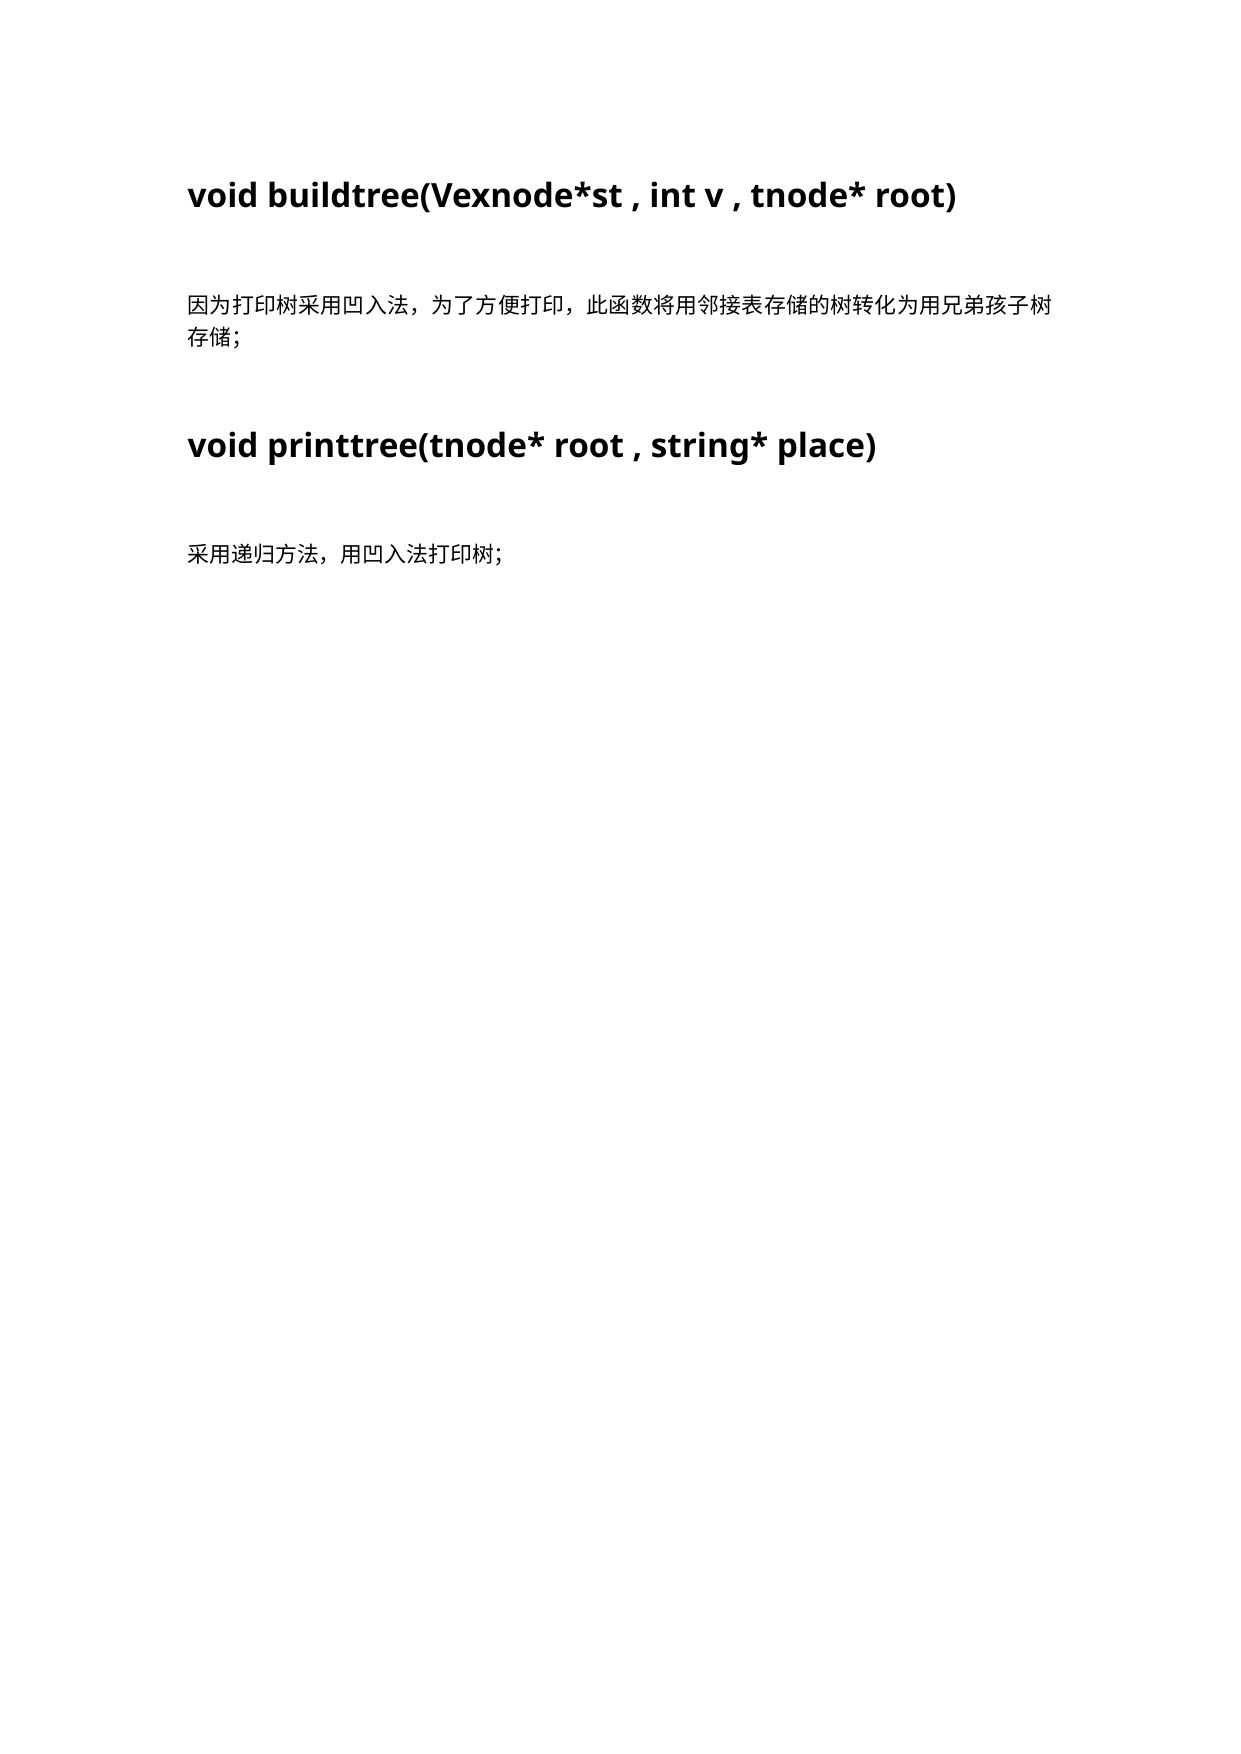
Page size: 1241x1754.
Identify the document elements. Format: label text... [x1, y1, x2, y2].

subtitle void buildtree(Vexnode*st , int v , tnode* root) [187, 162, 1053, 227]
subtitle void printtree(tnode* root , string* place) [187, 412, 1053, 477]
text 采用递归方法，用凹入法打印树； [187, 537, 1053, 569]
text 因为打印树采用凹入法，为了方便打印，此函数将用邻接表存储的树转化为用兄弟孩子树存储； [187, 287, 1053, 352]
